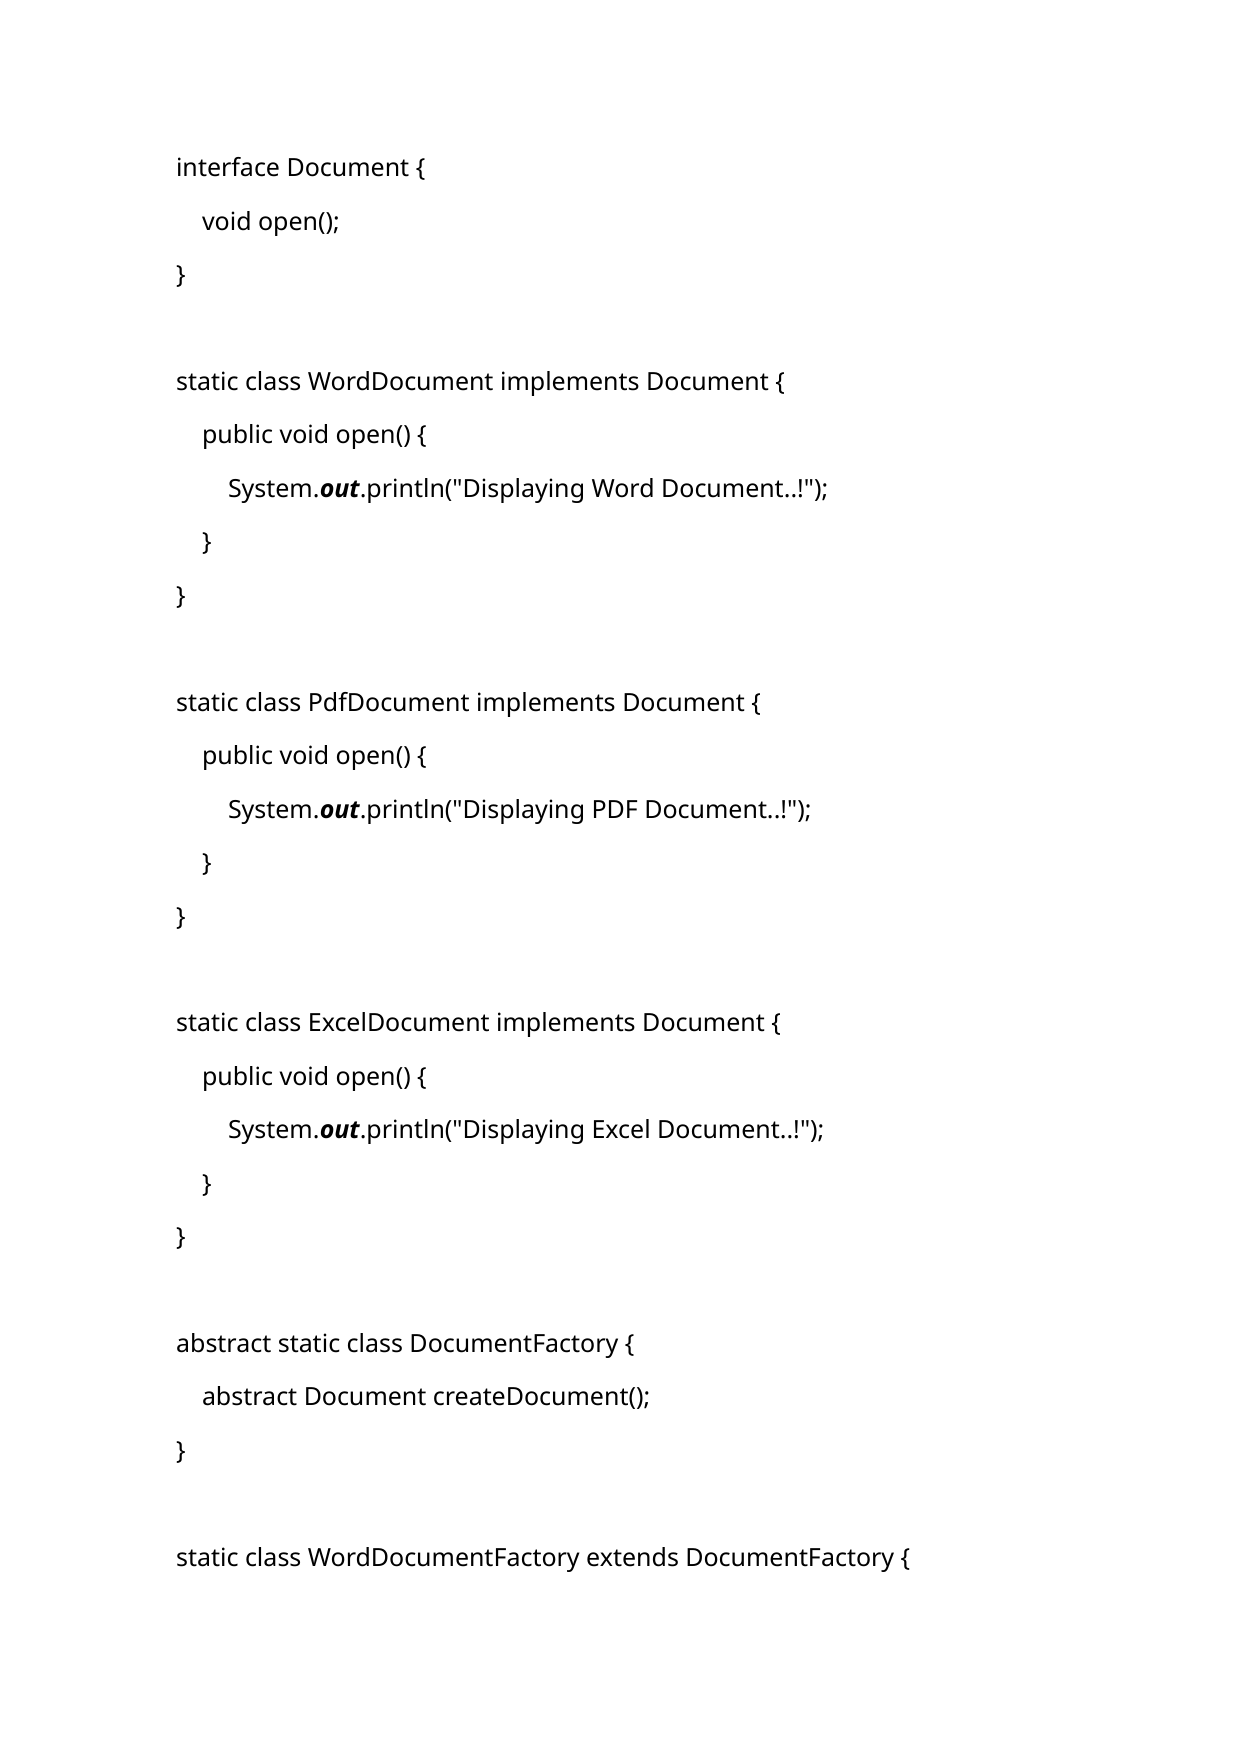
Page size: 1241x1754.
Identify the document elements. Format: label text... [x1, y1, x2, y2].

text static class ExcelDocument implements Document { [150, 1005, 1090, 1039]
text } [150, 257, 1090, 291]
text public void open() { [150, 738, 1090, 772]
text abstract static class DocumentFactory { [150, 1326, 1090, 1360]
text System.out.println("Displaying Word Document..!"); [150, 471, 1090, 505]
text } [150, 577, 1090, 612]
text } [150, 845, 1090, 879]
text static class WordDocument implements Document { [150, 364, 1090, 398]
text } [150, 1165, 1090, 1199]
text interface Document { [150, 150, 1090, 184]
text System.out.println("Displaying Excel Document..!"); [150, 1112, 1090, 1146]
text static class WordDocumentFactory extends DocumentFactory { [150, 1539, 1090, 1573]
text } [150, 1432, 1090, 1467]
text public void open() { [150, 1058, 1090, 1092]
text } [150, 898, 1090, 932]
text public void open() { [150, 417, 1090, 451]
text System.out.println("Displaying PDF Document..!"); [150, 791, 1090, 825]
text static class PdfDocument implements Document { [150, 684, 1090, 718]
text void open(); [150, 203, 1090, 237]
text } [150, 524, 1090, 558]
text } [150, 1219, 1090, 1253]
text abstract Document createDocument(); [150, 1379, 1090, 1413]
